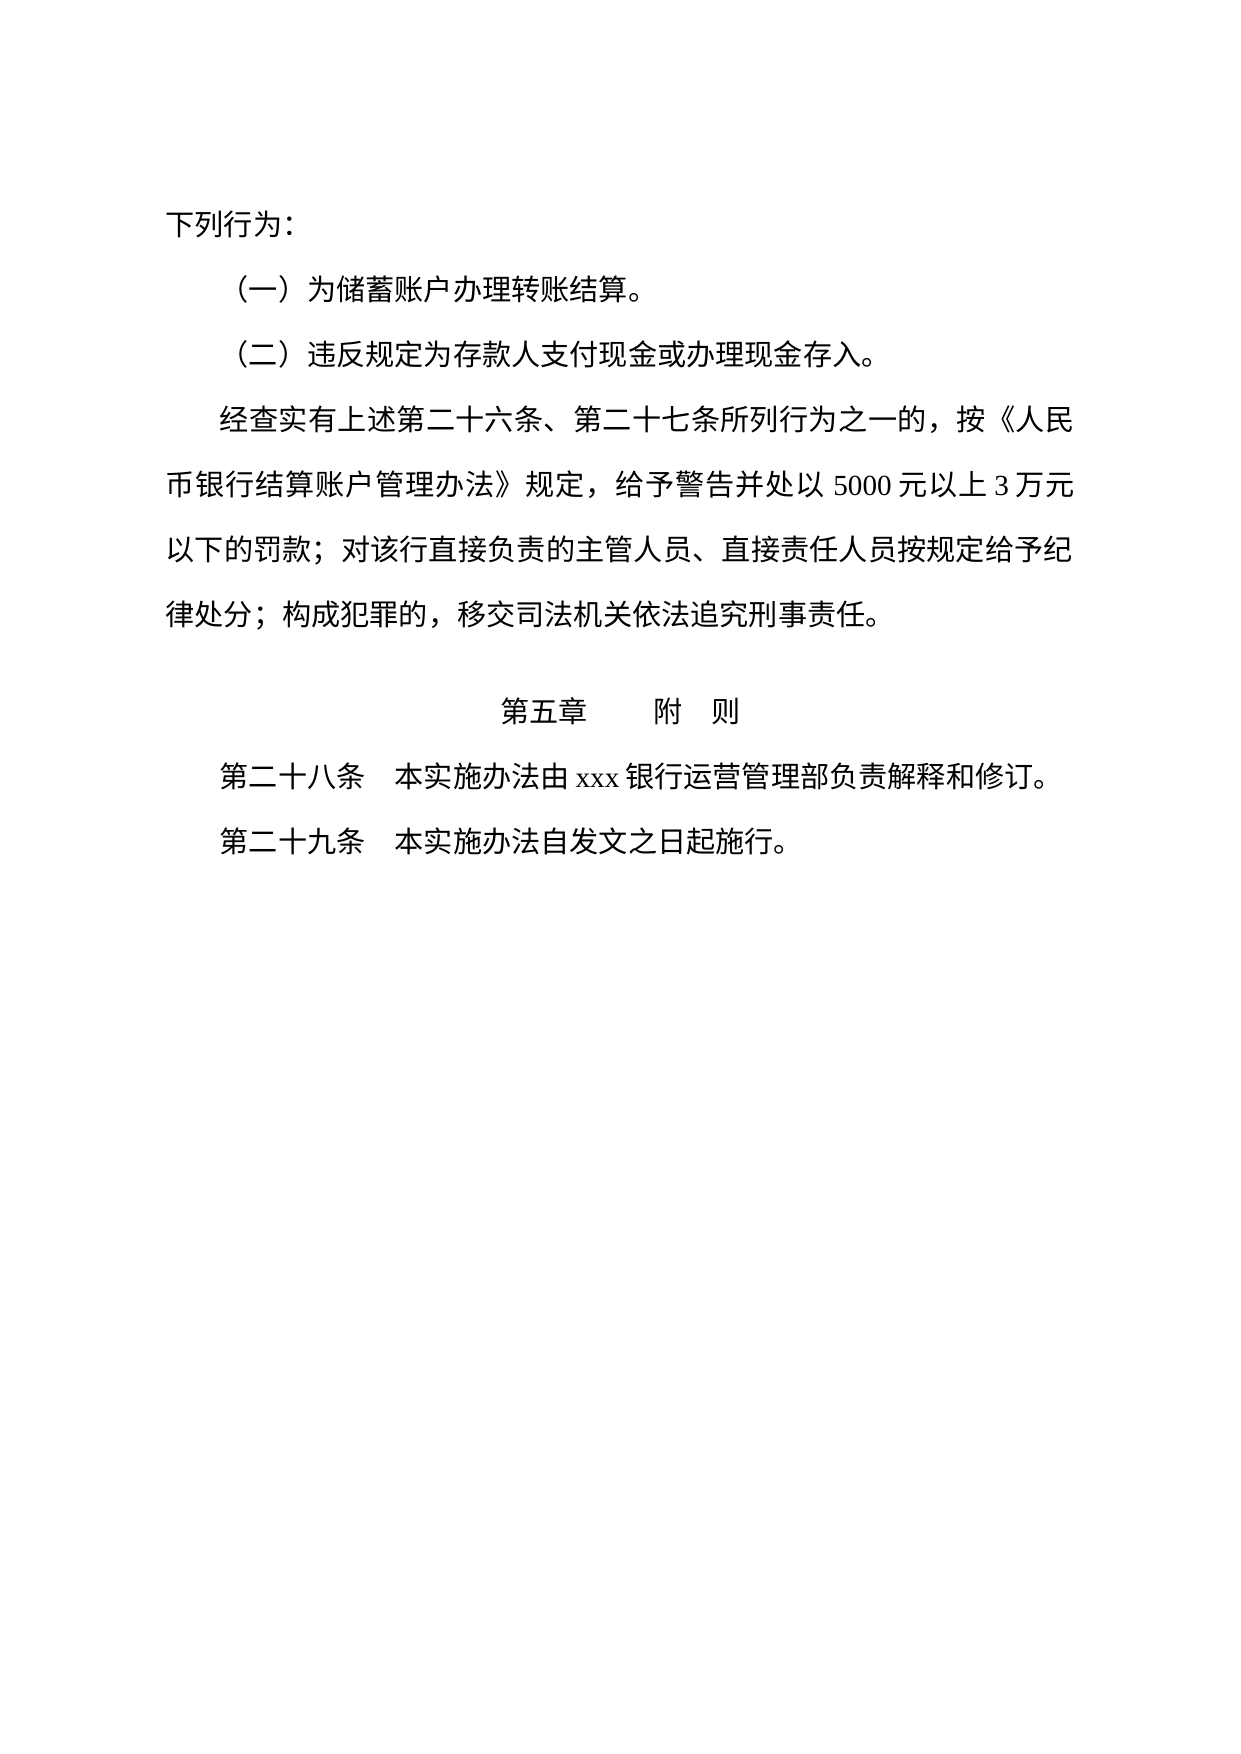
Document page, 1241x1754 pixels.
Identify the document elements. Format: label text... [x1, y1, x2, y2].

text 第二十八条 本实施办法由xxx银行运营管理部负责解释和修订。 [165, 742, 1075, 807]
text （二）违反规定为存款人支付现金或办理现金存入。 [165, 320, 1075, 385]
text （一）为储蓄账户办理转账结算。 [165, 255, 1075, 320]
text 第二十九条 本实施办法自发文之日起施行。 [165, 807, 1075, 872]
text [165, 190, 1075, 255]
text 经查实有上述第二十六条、第二十七条所列行为之一的，按《人民币银行结算账户管理办法》规定，给予警告并处以5000元以上3万元以下的罚款；对该行直接负责的主管人员、直接责任人员按规定给予纪律处分；构成犯罪的，移交司法机关依法追究刑事责任。 [165, 385, 1075, 645]
text 第五章 附 则 [165, 677, 1075, 742]
